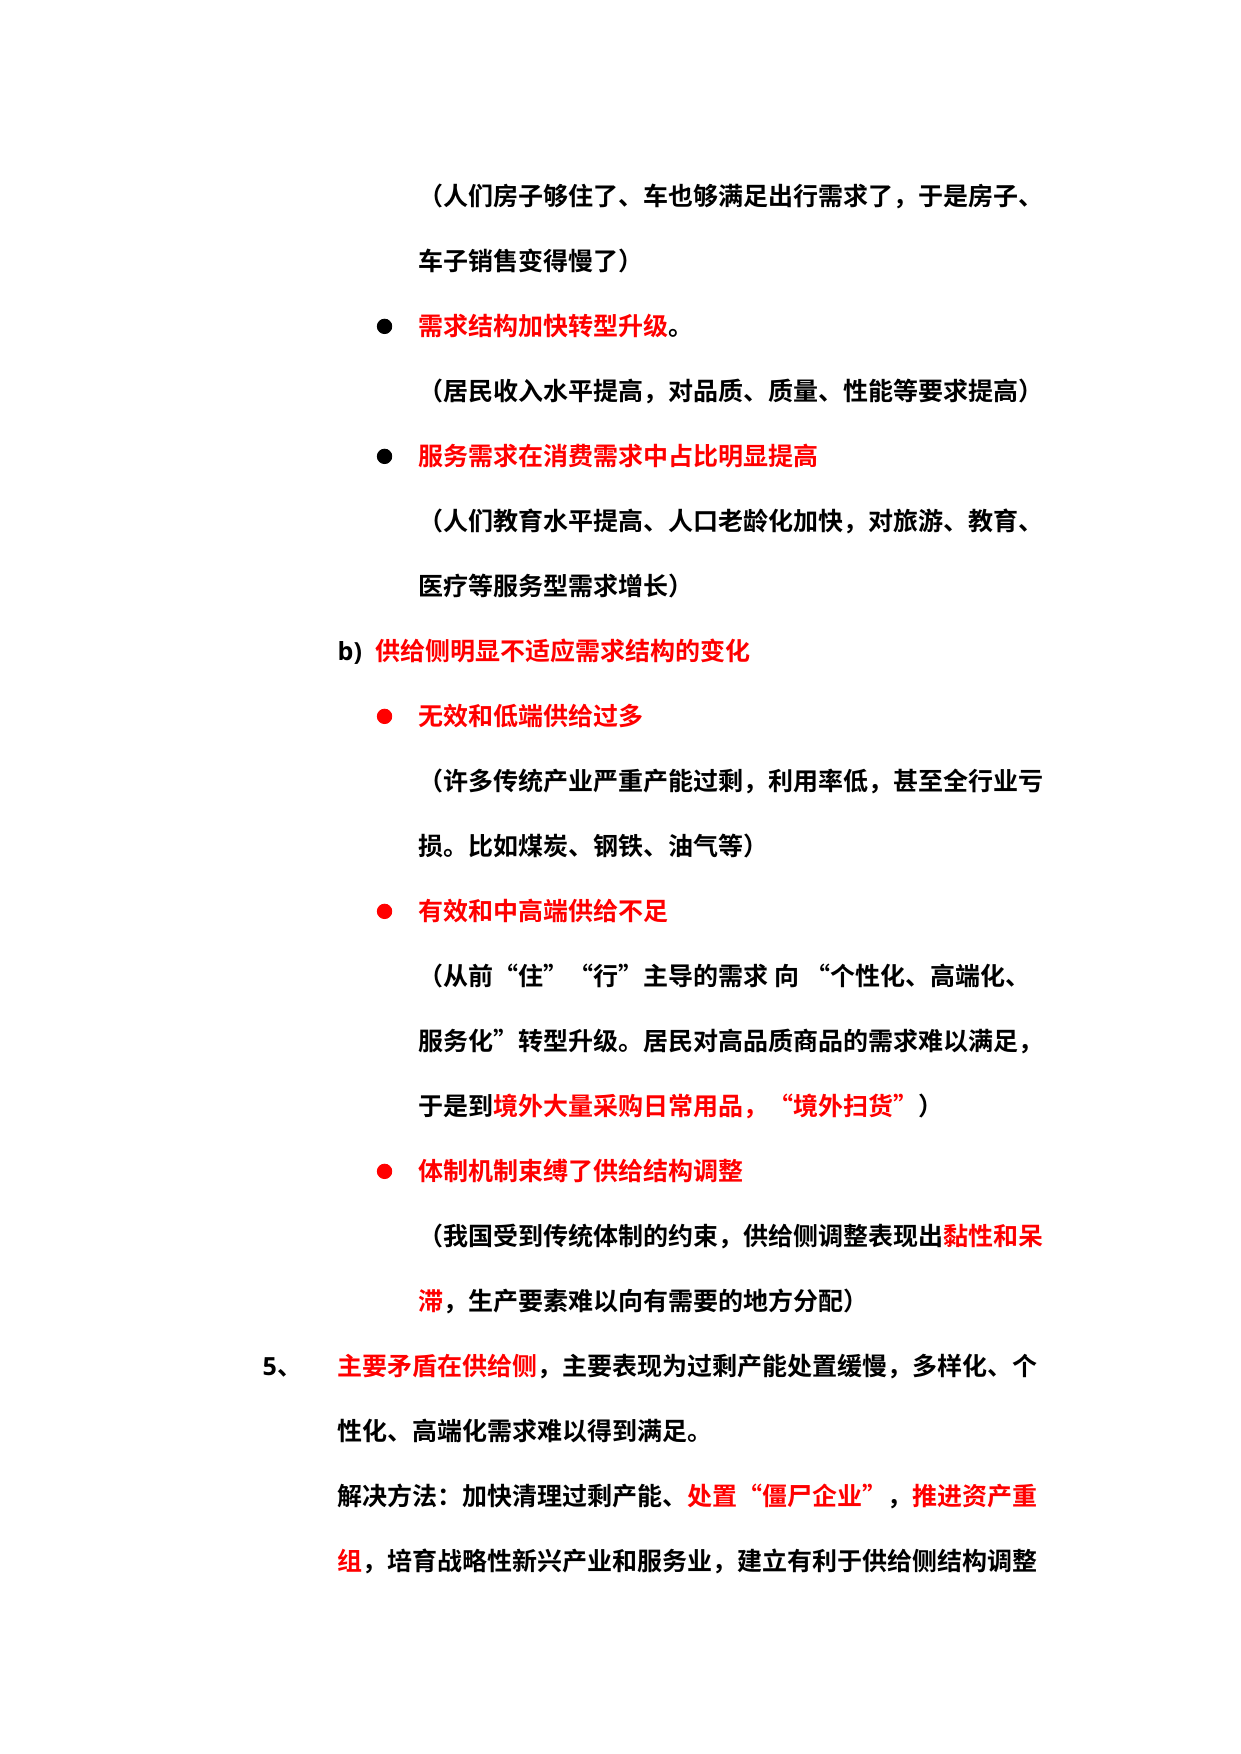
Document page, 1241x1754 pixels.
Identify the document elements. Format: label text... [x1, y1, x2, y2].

list 有效和中高端供给不足 [375, 877, 1053, 942]
list 主要矛盾在供给侧，主要表现为过剩产能处置缓慢，多样化、个性化、高端化需求难以得到满足。 [262, 1332, 1053, 1462]
list 服务需求在消费需求中占比明显提高 [375, 422, 1053, 487]
list 供给侧明显不适应需求结构的变化 [337, 617, 1053, 682]
list 体制机制束缚了供给结构调整 [375, 1137, 1053, 1202]
list 医疗等服务型需求增长） [419, 552, 1053, 617]
list （人们房子够住了、车也够满足出行需求了，于是房子、车子销售变得慢了） [419, 162, 1053, 292]
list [337, 1462, 1053, 1592]
list （人们教育水平提高、人口老龄化加快，对旅游、教育、 [419, 487, 1053, 552]
list （许多传统产业严重产能过剩，利用率低，甚至全行业亏损。比如煤炭、钢铁、油气等） [419, 747, 1053, 877]
list 需求结构加快转型升级。 [375, 292, 1053, 357]
list （我国受到传统体制的约束，供给侧调整表现出黏性和呆滞，生产要素难以向有需要的地方分配） [419, 1202, 1053, 1332]
list 无效和低端供给过多 [375, 682, 1053, 747]
list （居民收入水平提高，对品质、质量、性能等要求提高） [419, 357, 1053, 422]
list （从前“住”“行”主导的需求 向 “个性化、高端化、服务化”转型升级。居民对高品质商品的需求难以满足，于是到境外大量采购日常用品，“境外扫货”） [419, 942, 1053, 1137]
